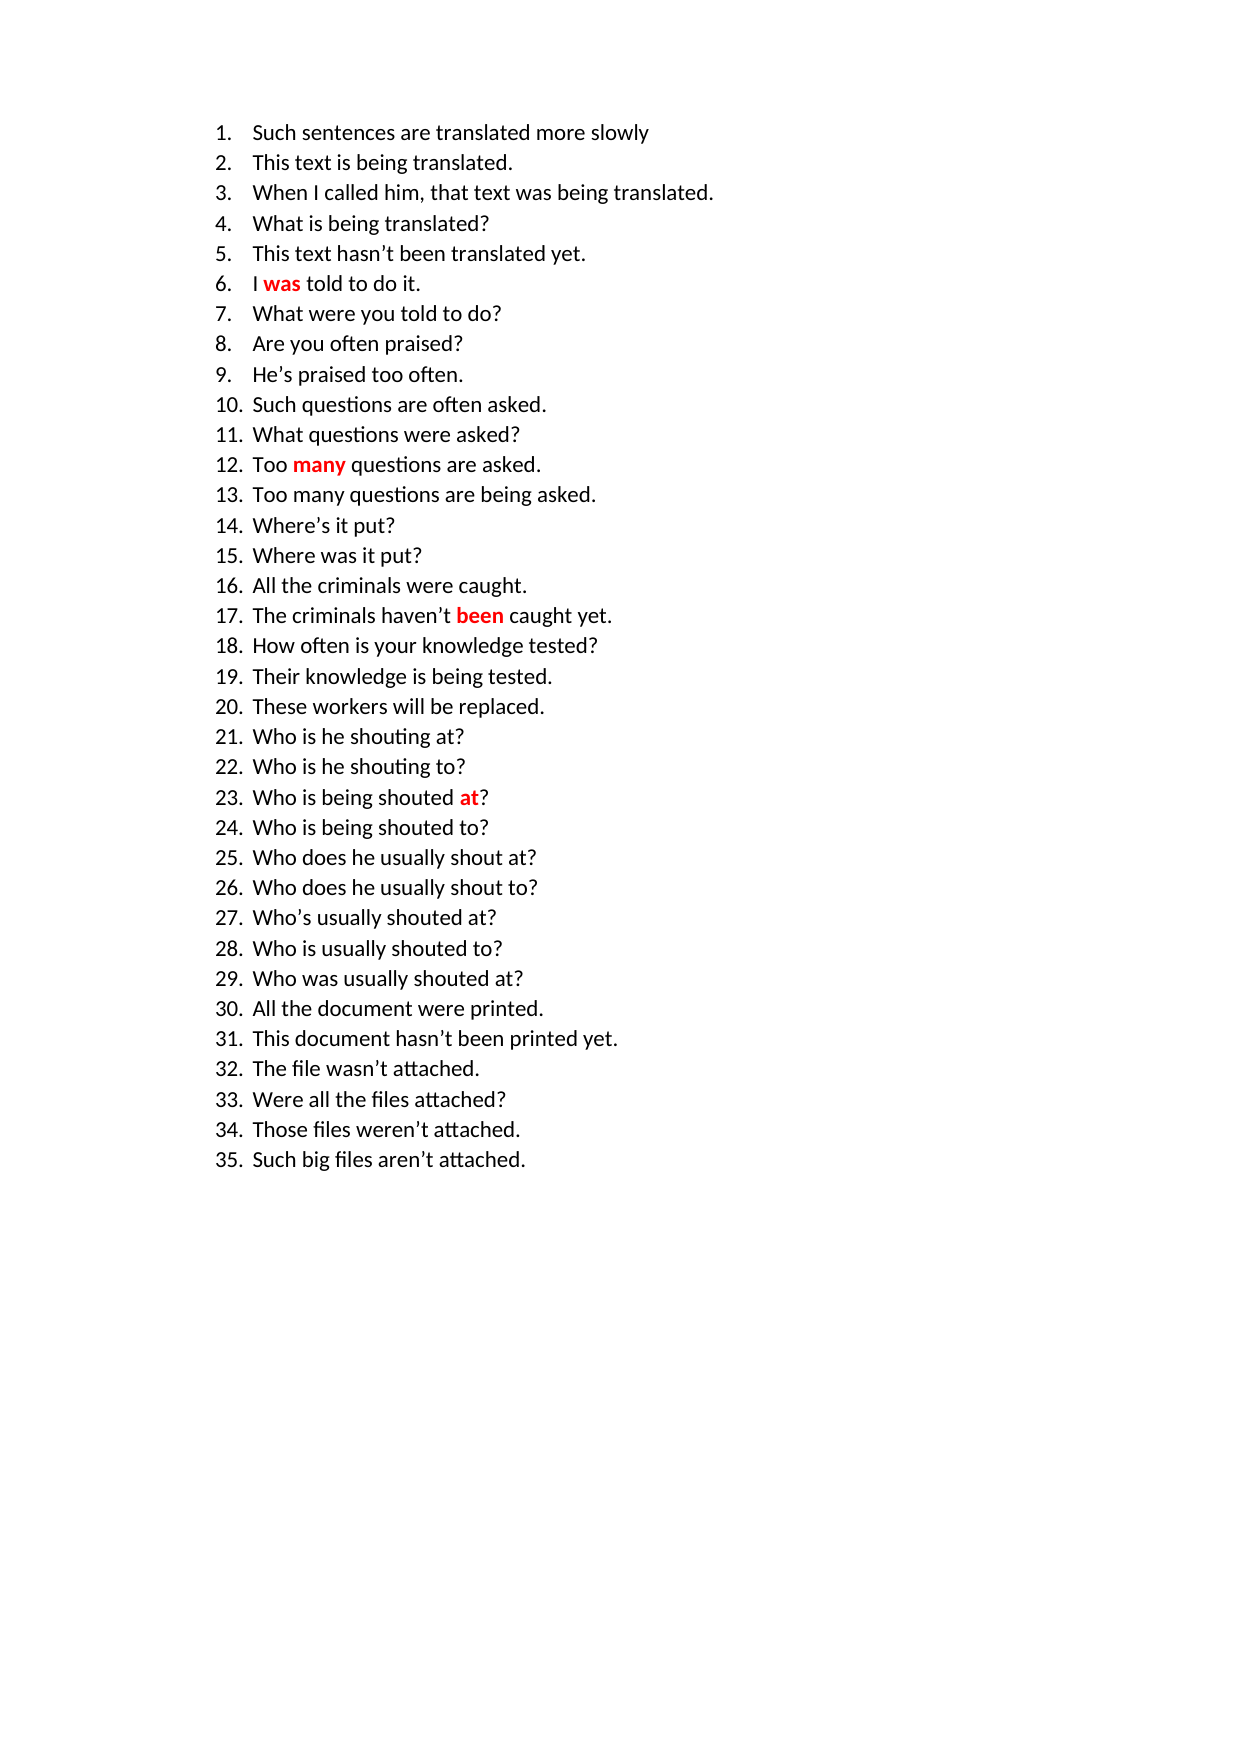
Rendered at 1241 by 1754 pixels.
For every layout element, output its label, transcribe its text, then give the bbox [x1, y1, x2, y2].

list How often is your knowledge tested? [215, 632, 1152, 660]
list Those files weren’t attached. [215, 1115, 1152, 1143]
list When I called him, that text was being translated. [215, 178, 1152, 207]
list Who does he usually shout to? [215, 873, 1152, 901]
list Too many questions are asked. [215, 450, 1152, 478]
list The criminals haven’t been caught yet. [215, 601, 1152, 629]
list Were all the files attached? [215, 1085, 1152, 1113]
list Such questions are often asked. [215, 390, 1152, 418]
list Such big files aren’t attached. [215, 1145, 1152, 1173]
list Where’s it put? [215, 511, 1152, 539]
list This text hasn’t been translated yet. [215, 239, 1152, 267]
list Their knowledge is being tested. [215, 662, 1152, 690]
list This document hasn’t been printed yet. [215, 1024, 1152, 1052]
list All the document were printed. [215, 994, 1152, 1022]
list Who is usually shouted to? [215, 934, 1152, 962]
list This text is being translated. [215, 148, 1152, 176]
list What were you told to do? [215, 299, 1152, 327]
list I was told to do it. [215, 269, 1152, 297]
list Who is he shouting to? [215, 752, 1152, 781]
list He’s praised too often. [215, 360, 1152, 388]
list Who is being shouted to? [215, 813, 1152, 841]
list Who is he shouting at? [215, 722, 1152, 750]
list Too many questions are being asked. [215, 481, 1152, 509]
list Who’s usually shouted at? [215, 903, 1152, 932]
list Are you often praised? [215, 329, 1152, 358]
list What questions were asked? [215, 420, 1152, 448]
list What is being translated? [215, 209, 1152, 237]
list Such sentences are translated more slowly [215, 118, 1152, 146]
list These workers will be replaced. [215, 692, 1152, 720]
list Who does he usually shout at? [215, 843, 1152, 871]
list Where was it put? [215, 541, 1152, 569]
list Who is being shouted at? [215, 783, 1152, 811]
list All the criminals were caught. [215, 571, 1152, 599]
list Who was usually shouted at? [215, 964, 1152, 992]
list The file wasn’t attached. [215, 1054, 1152, 1083]
